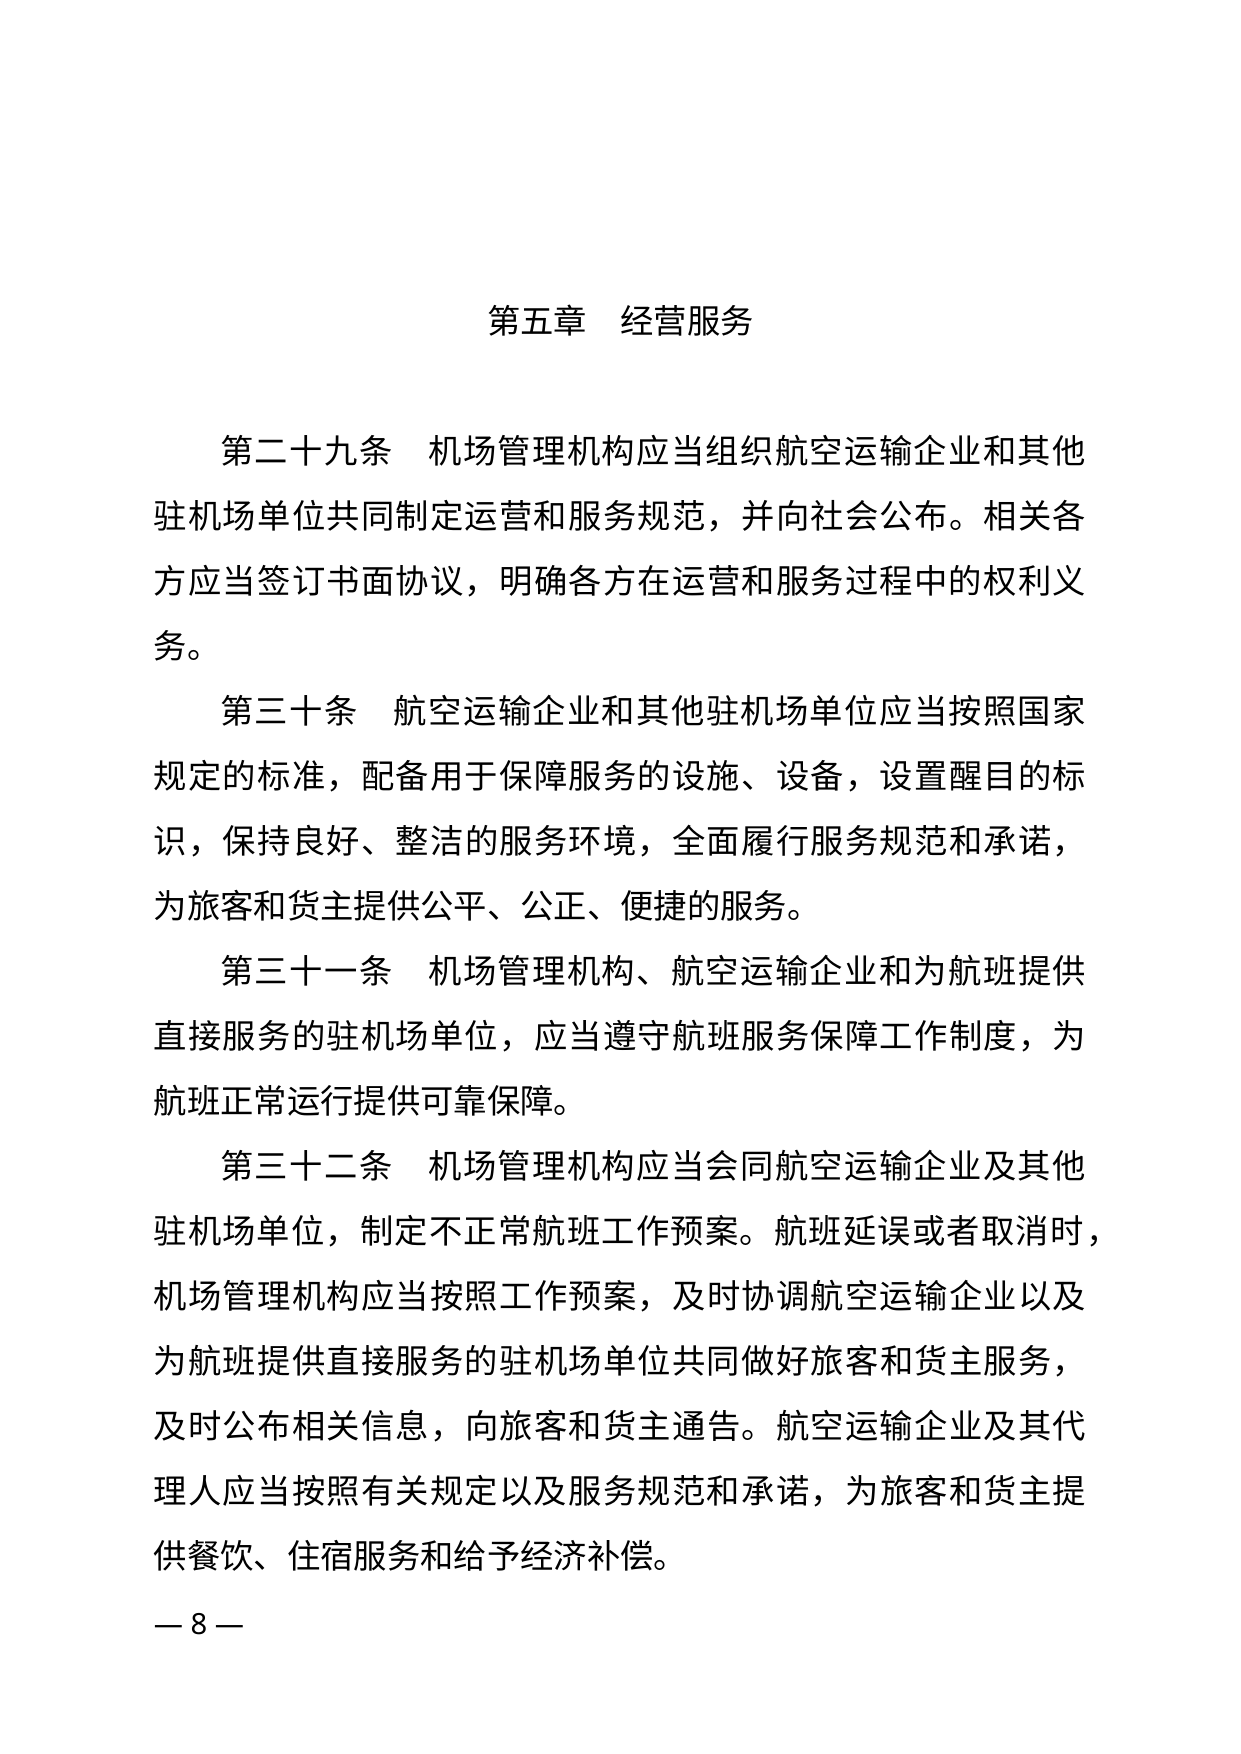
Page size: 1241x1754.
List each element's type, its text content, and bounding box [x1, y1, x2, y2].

subtitle 第五章 经营服务 [153, 286, 1087, 351]
text 第三十条 航空运输企业和其他驻机场单位应当按照国家规定的标准，配备用于保障服务的设施、设备，设置醒目的标识，保持良好、整洁的服务环境，全面履行服务规范和承诺，为旅客和货主提供公平、公正、便捷的服务。 [153, 676, 1087, 936]
text 第三十二条 机场管理机构应当会同航空运输企业及其他驻机场单位，制定不正常航班工作预案。航班延误或者取消时，机场管理机构应当按照工作预案，及时协调航空运输企业以及为航班提供直接服务的驻机场单位共同做好旅客和货主服务，及时公布相关信息，向旅客和货主通告。航空运输企业及其代理人应当按照有关规定以及服务规范和承诺，为旅客和货主提供餐饮、住宿服务和给予经济补偿。 [153, 1131, 1087, 1586]
text 第三十一条 机场管理机构、航空运输企业和为航班提供直接服务的驻机场单位，应当遵守航班服务保障工作制度，为航班正常运行提供可靠保障。 [153, 936, 1087, 1131]
text 第二十九条 机场管理机构应当组织航空运输企业和其他驻机场单位共同制定运营和服务规范，并向社会公布。相关各方应当签订书面协议，明确各方在运营和服务过程中的权利义务。 [153, 416, 1087, 676]
